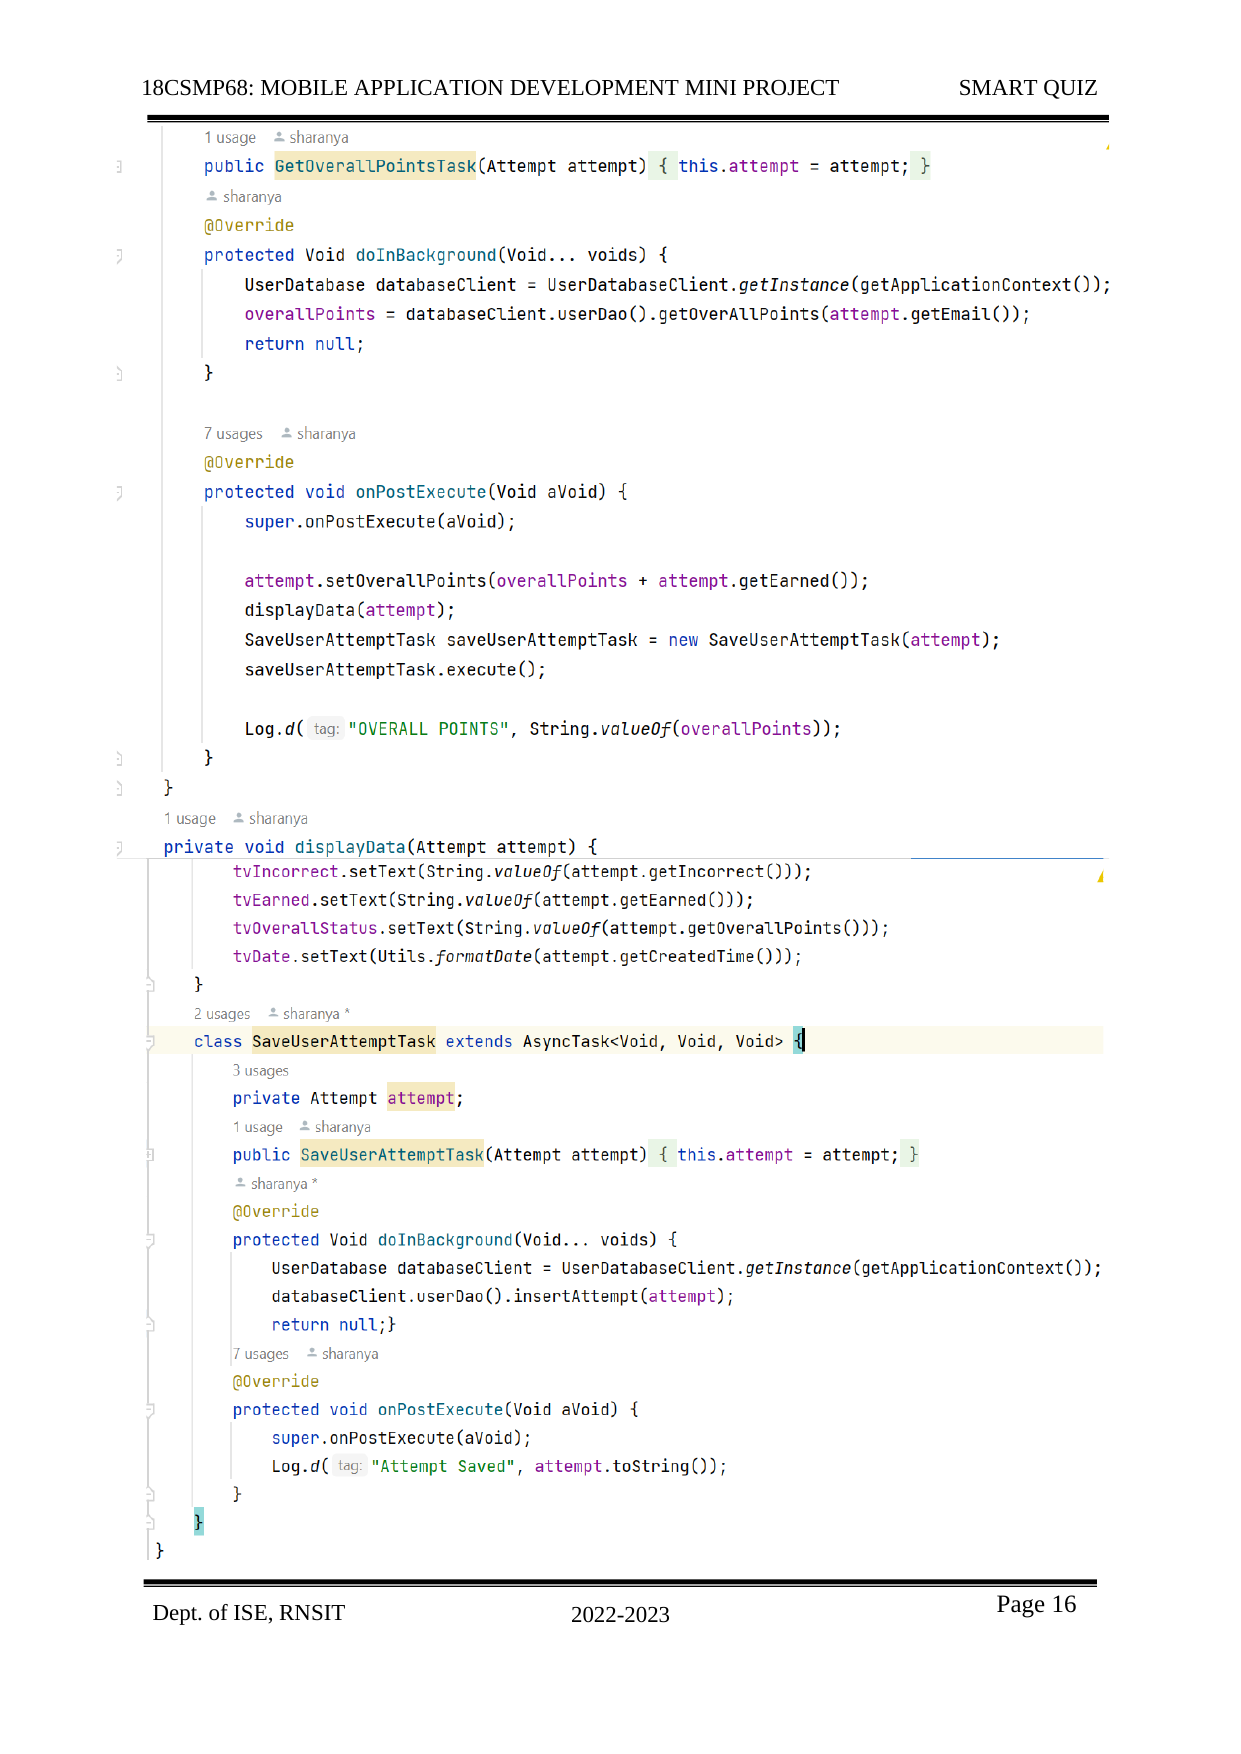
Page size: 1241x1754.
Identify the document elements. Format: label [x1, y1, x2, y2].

picture [116, 126, 1110, 1560]
